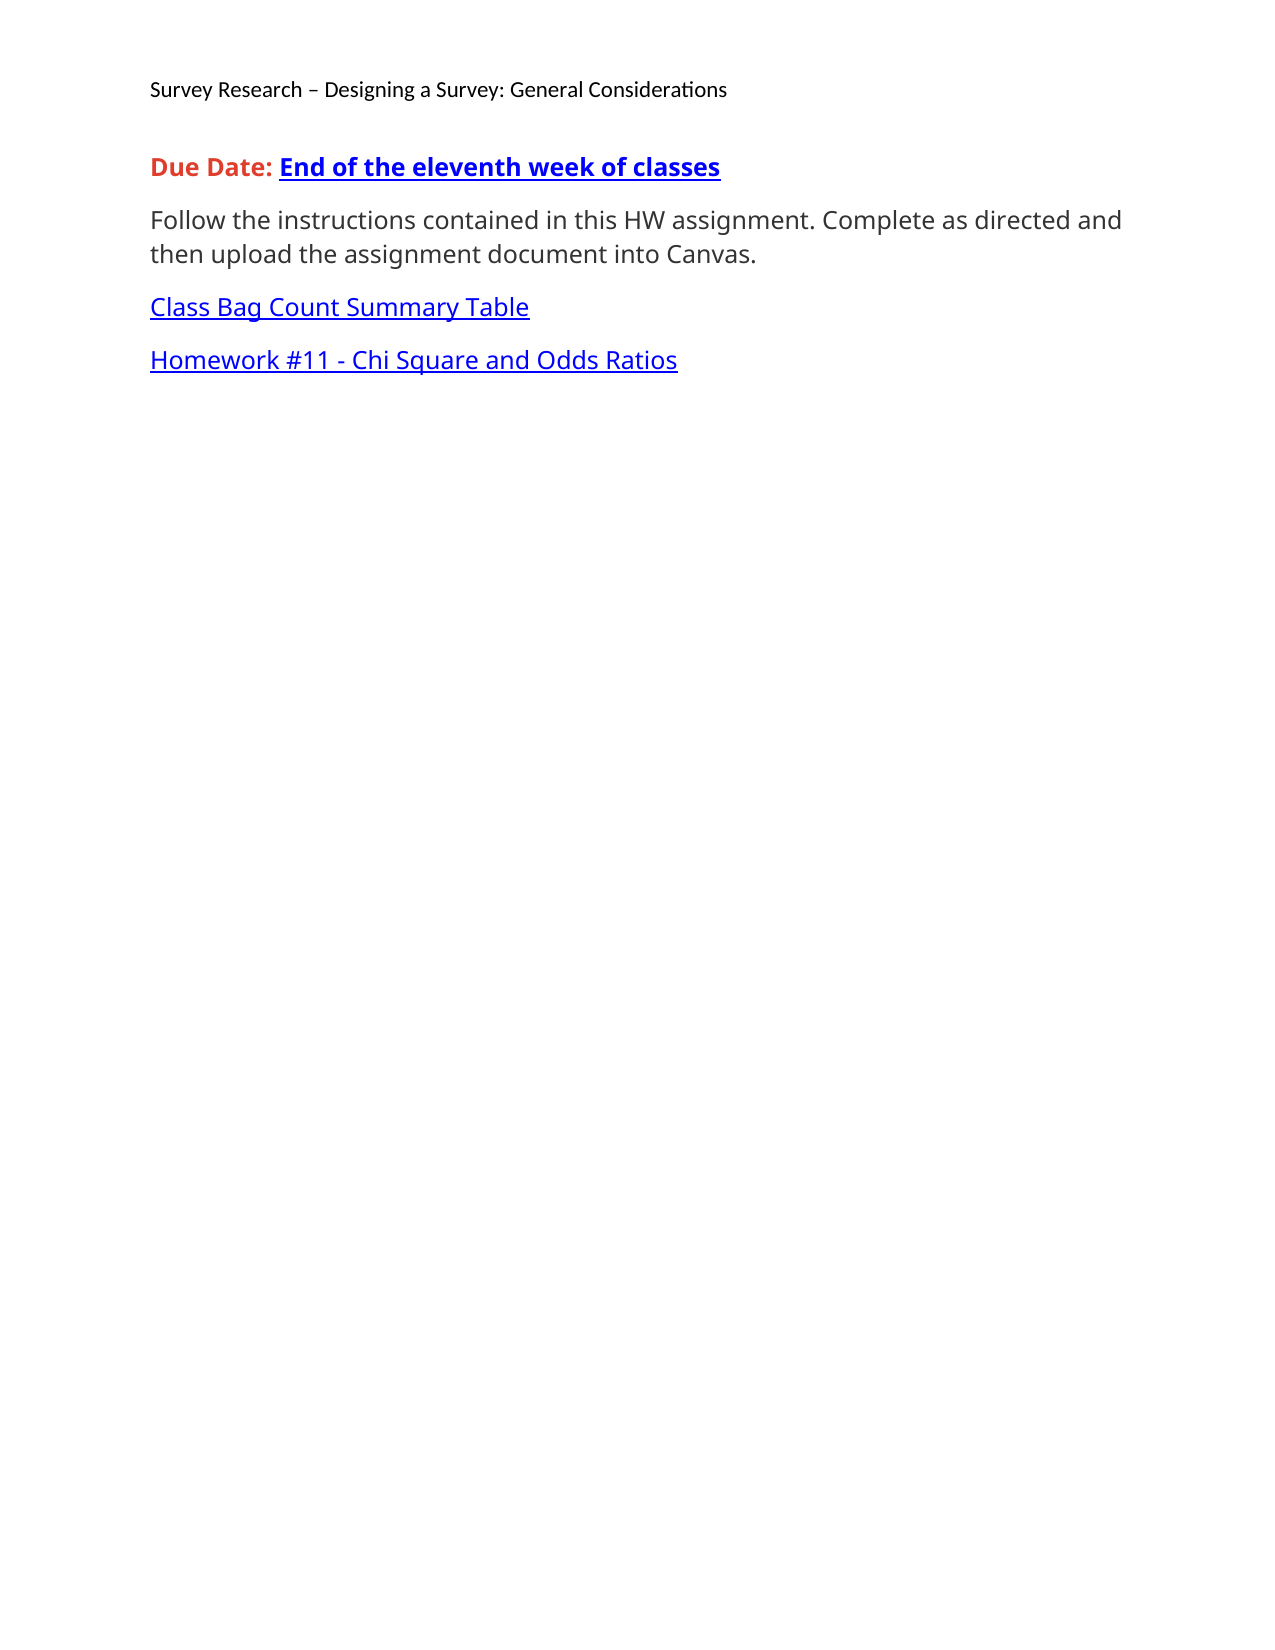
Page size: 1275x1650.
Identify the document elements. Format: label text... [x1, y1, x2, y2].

text Follow the instructions contained in this HW assignment. Complete as directed and then upload the assignment document into Canvas. [150, 203, 1125, 271]
text Due Date: End of the eleventh week of classes [150, 150, 1125, 184]
text Homework #11 - Chi Square and Odds Ratios [150, 342, 1125, 377]
text Class Bag Count Summary Table [150, 290, 1125, 324]
